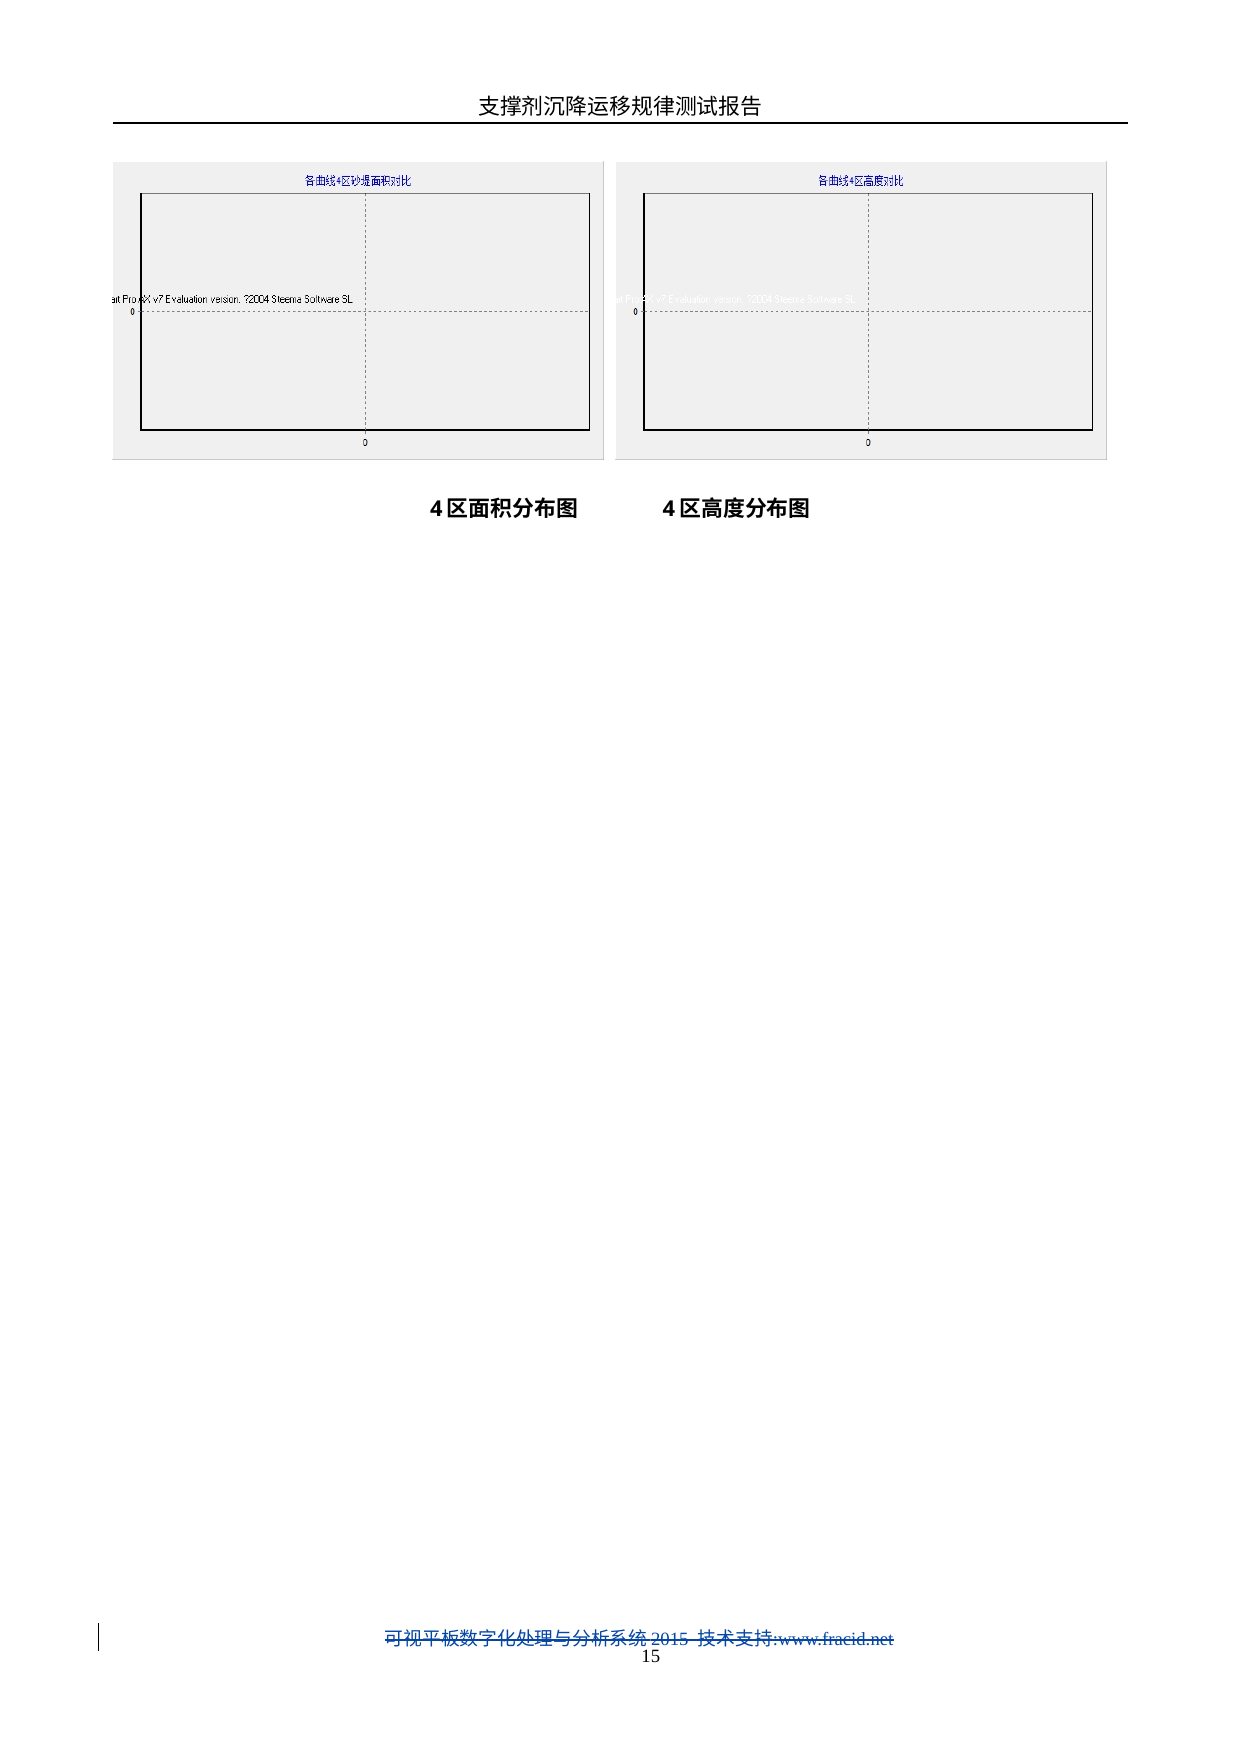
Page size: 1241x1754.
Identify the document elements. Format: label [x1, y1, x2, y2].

picture [615, 161, 1107, 460]
picture [112, 161, 604, 460]
